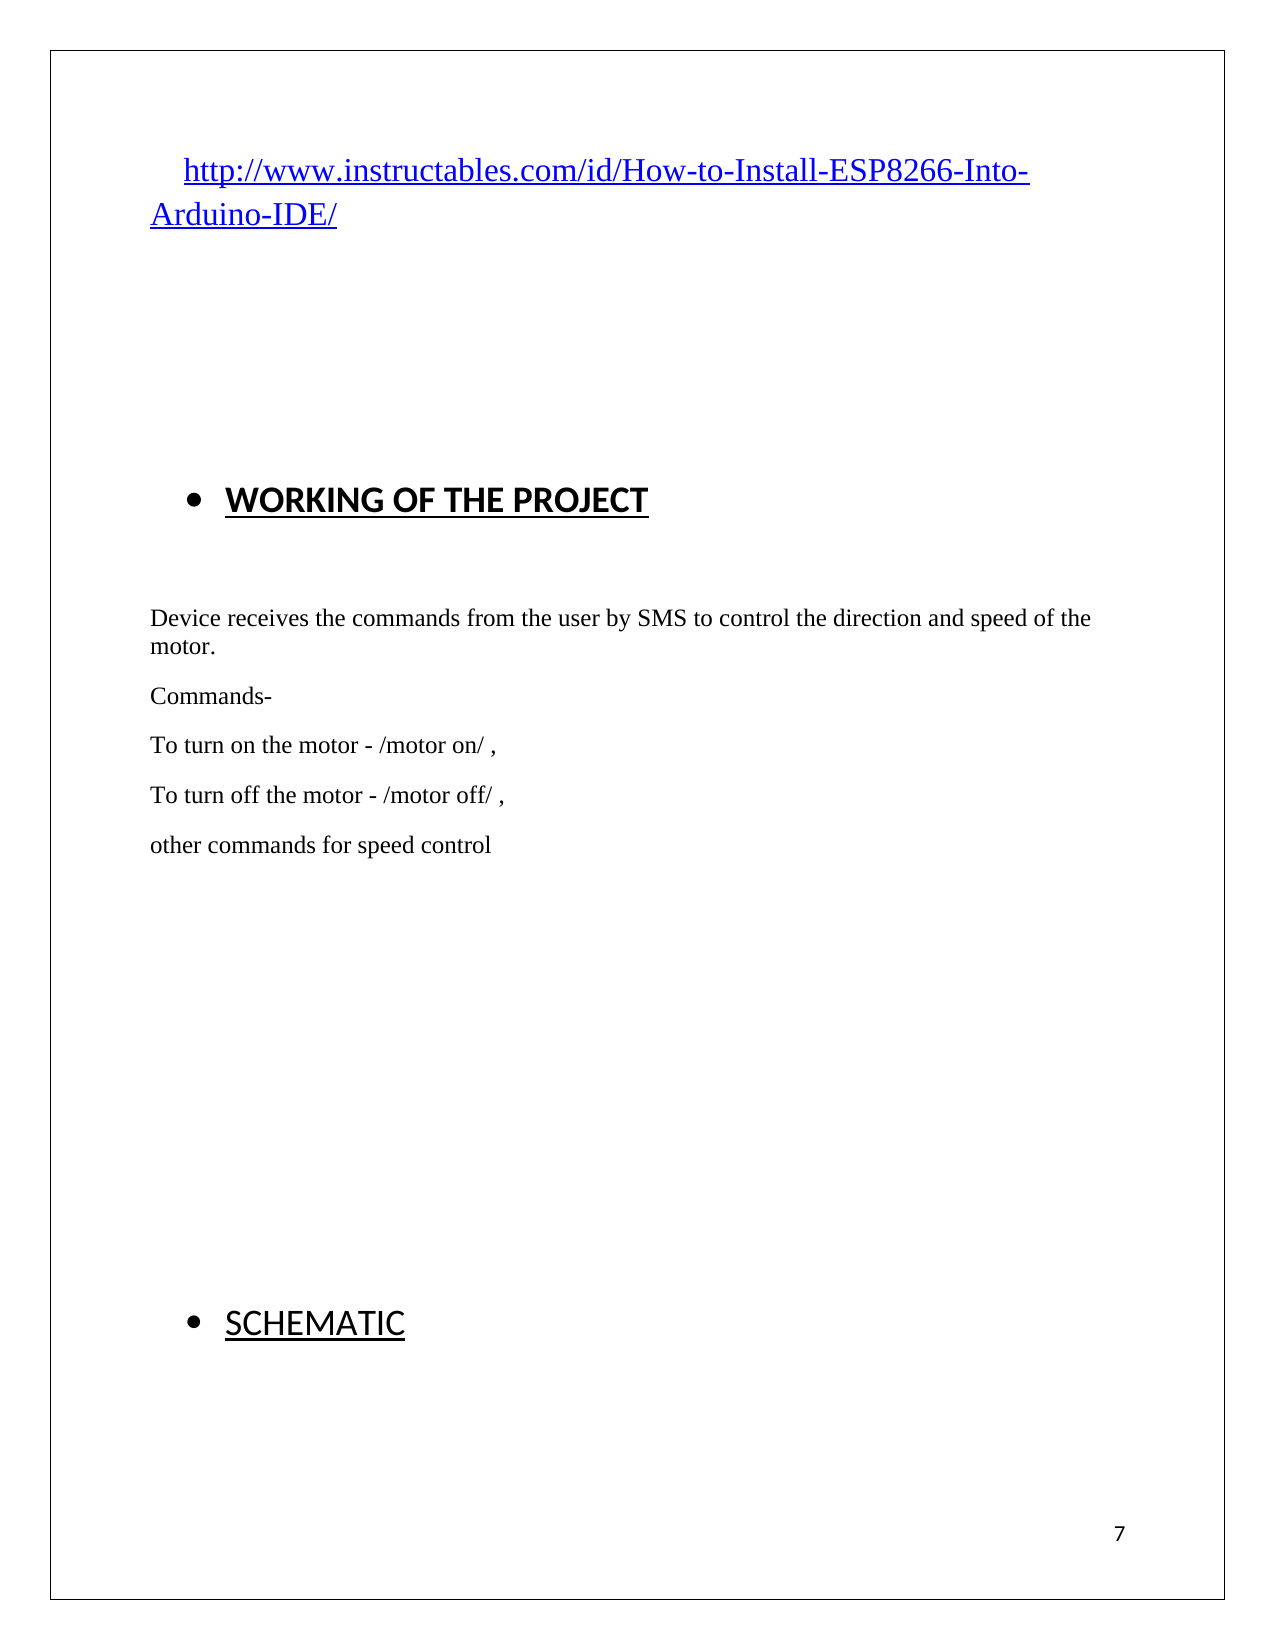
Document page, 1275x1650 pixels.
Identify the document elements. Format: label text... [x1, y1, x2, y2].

text Device receives the commands from the user by SMS to control the direction and speed of the motor. [150, 603, 1125, 660]
text other commands for speed control [150, 830, 1125, 858]
list SCHEMATIC [187, 1299, 1125, 1345]
list WORKING OF THE PROJECT [187, 476, 1125, 522]
text Commands- [150, 681, 1125, 710]
text http://www.instructables.com/id/How-to-Install-ESP8266-Into-Arduino-IDE/ [150, 150, 1125, 232]
text To turn on the motor - /motor on/ , [150, 731, 1125, 759]
text To turn off the motor - /motor off/ , [150, 780, 1125, 809]
